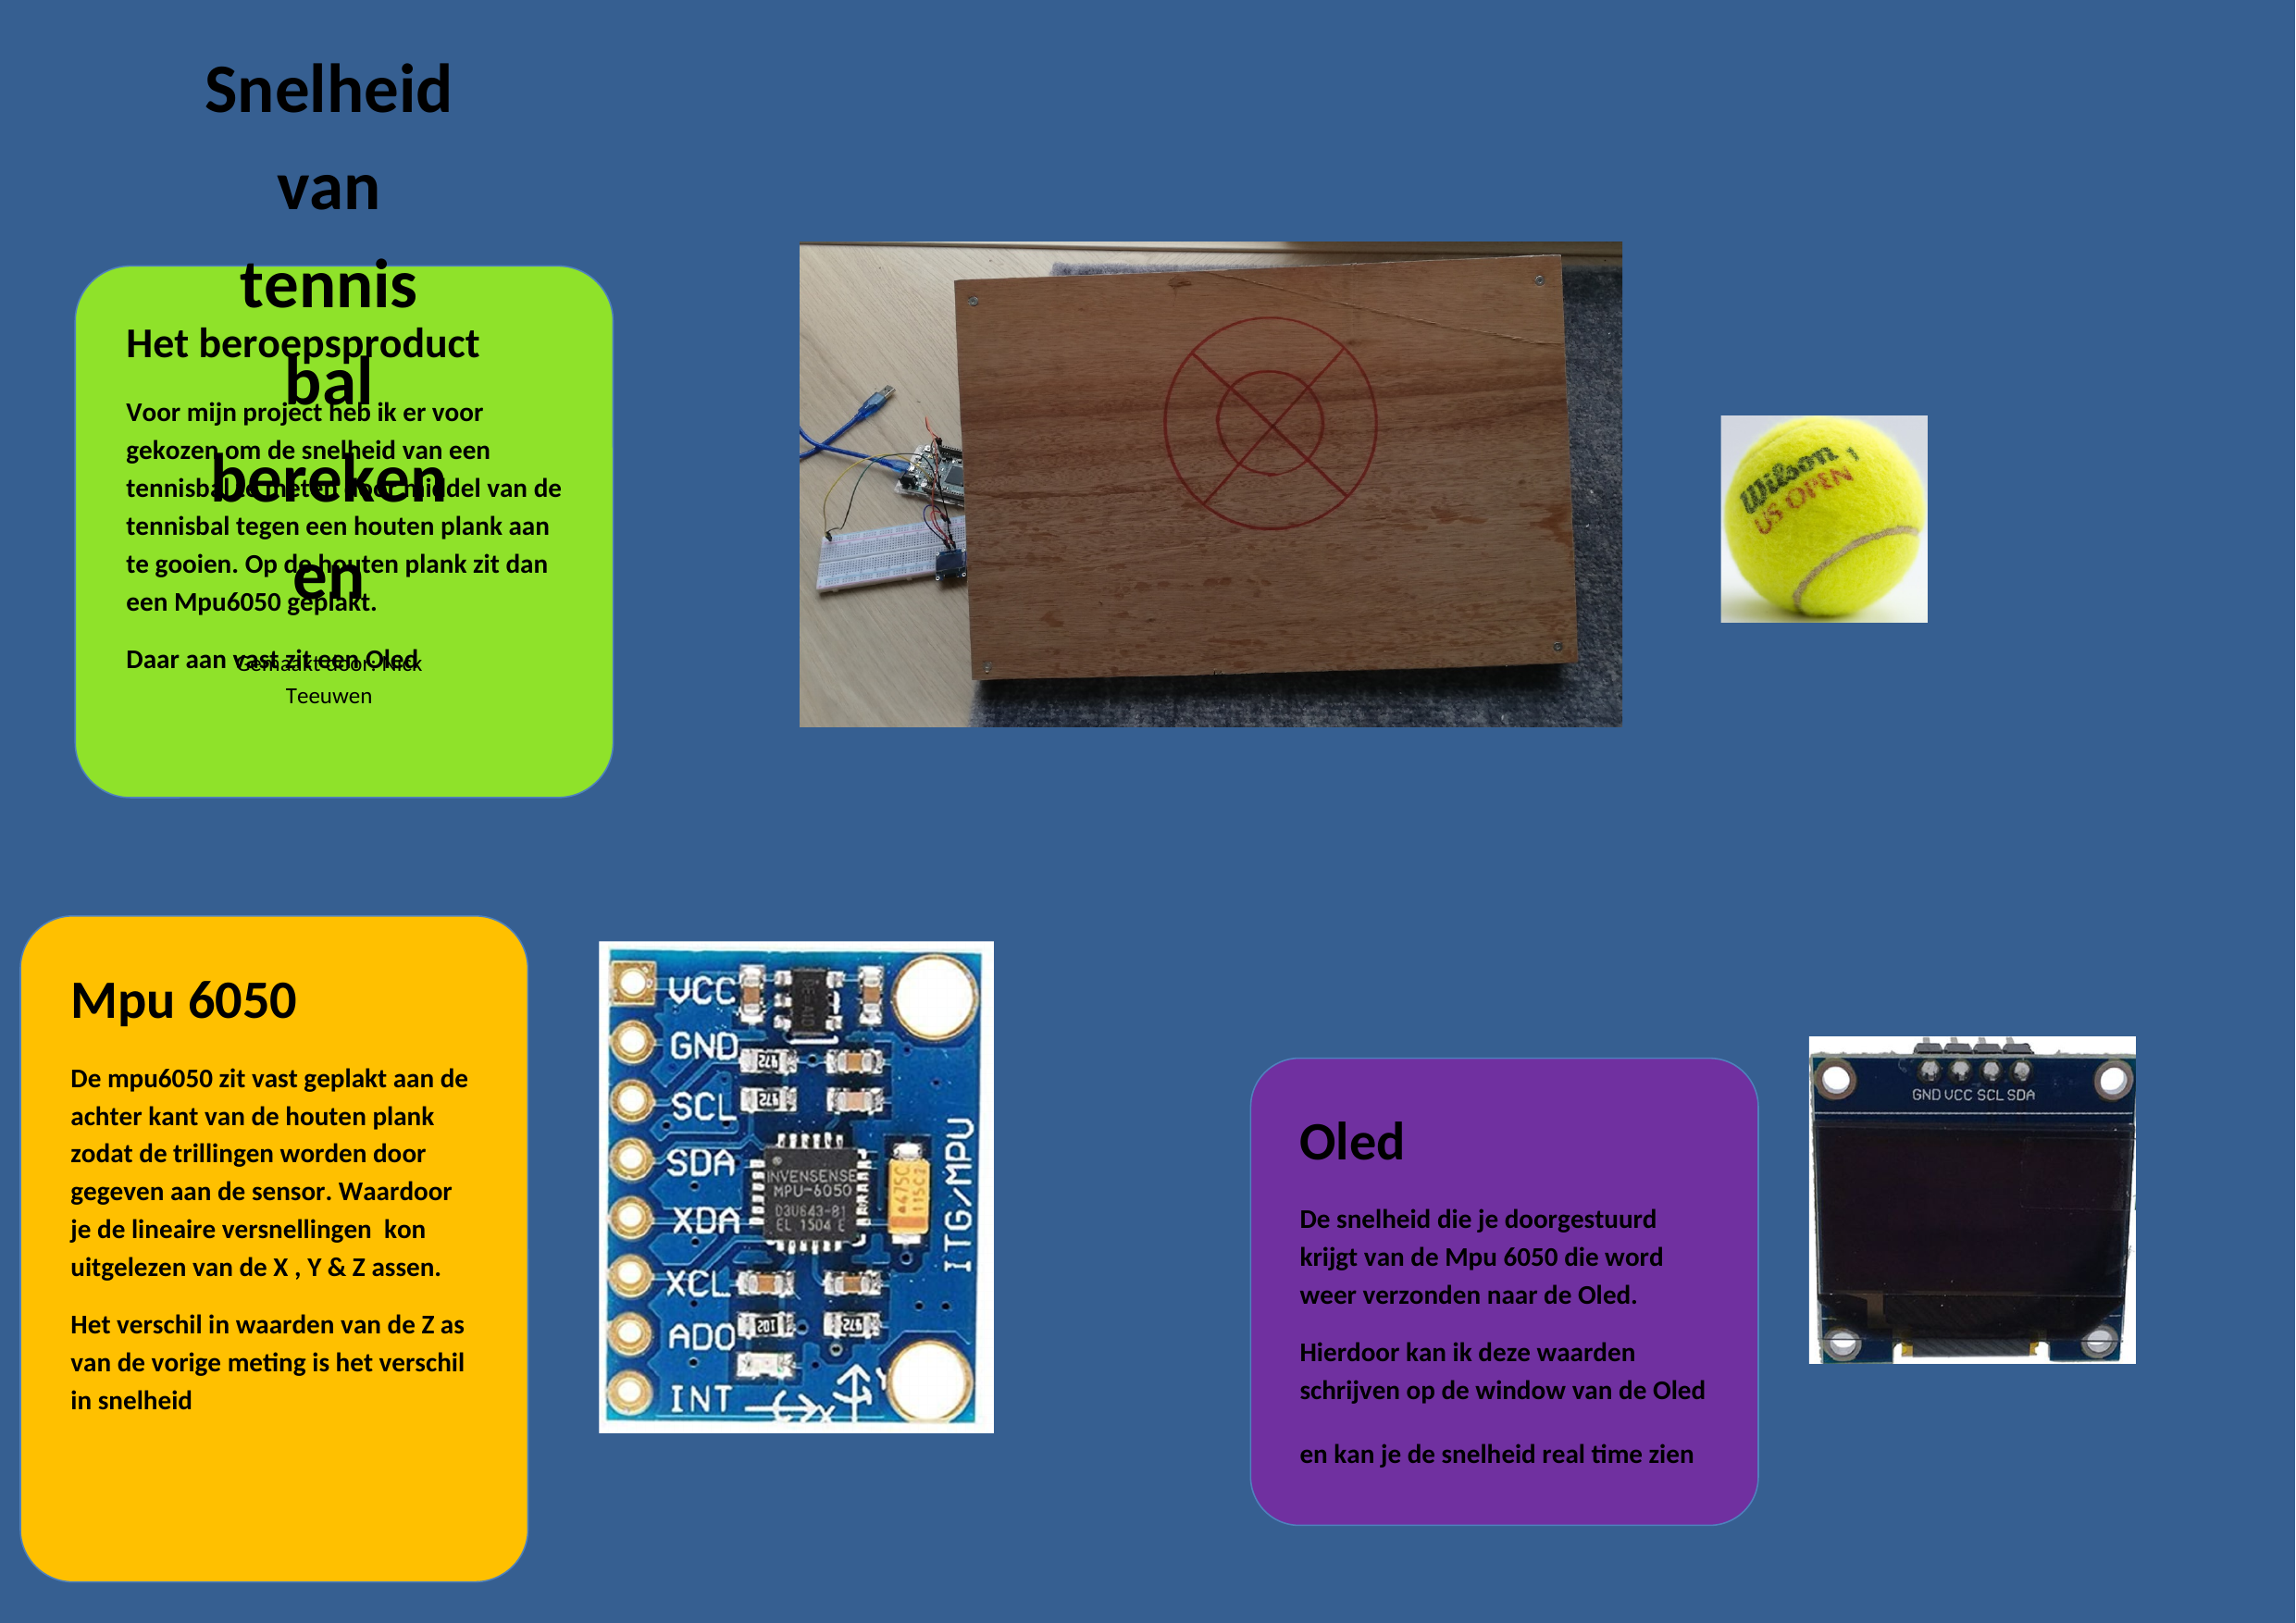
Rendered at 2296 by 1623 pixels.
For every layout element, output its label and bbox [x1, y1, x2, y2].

picture [1720, 415, 1928, 623]
picture [600, 942, 994, 1433]
picture [800, 242, 1623, 727]
picture [1808, 1036, 2136, 1364]
